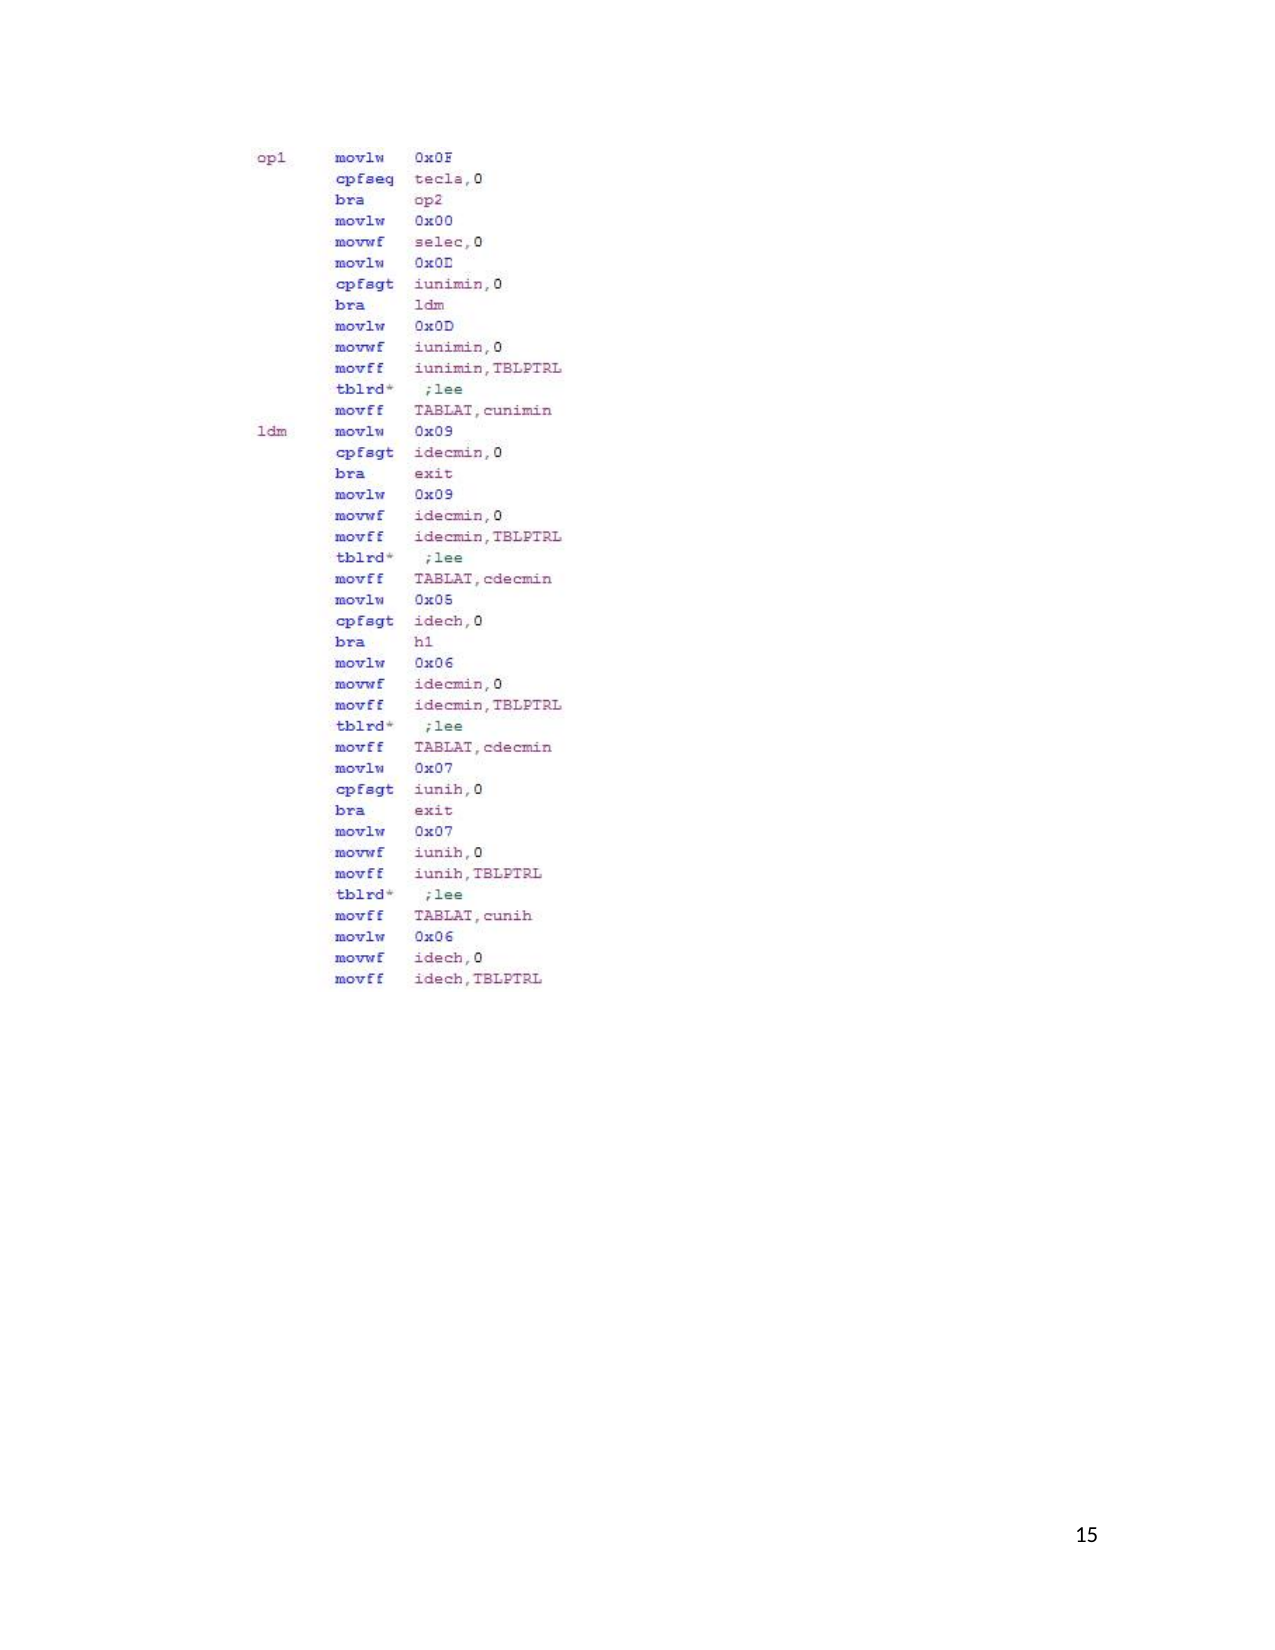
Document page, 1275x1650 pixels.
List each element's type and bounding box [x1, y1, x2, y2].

picture [251, 147, 1021, 992]
